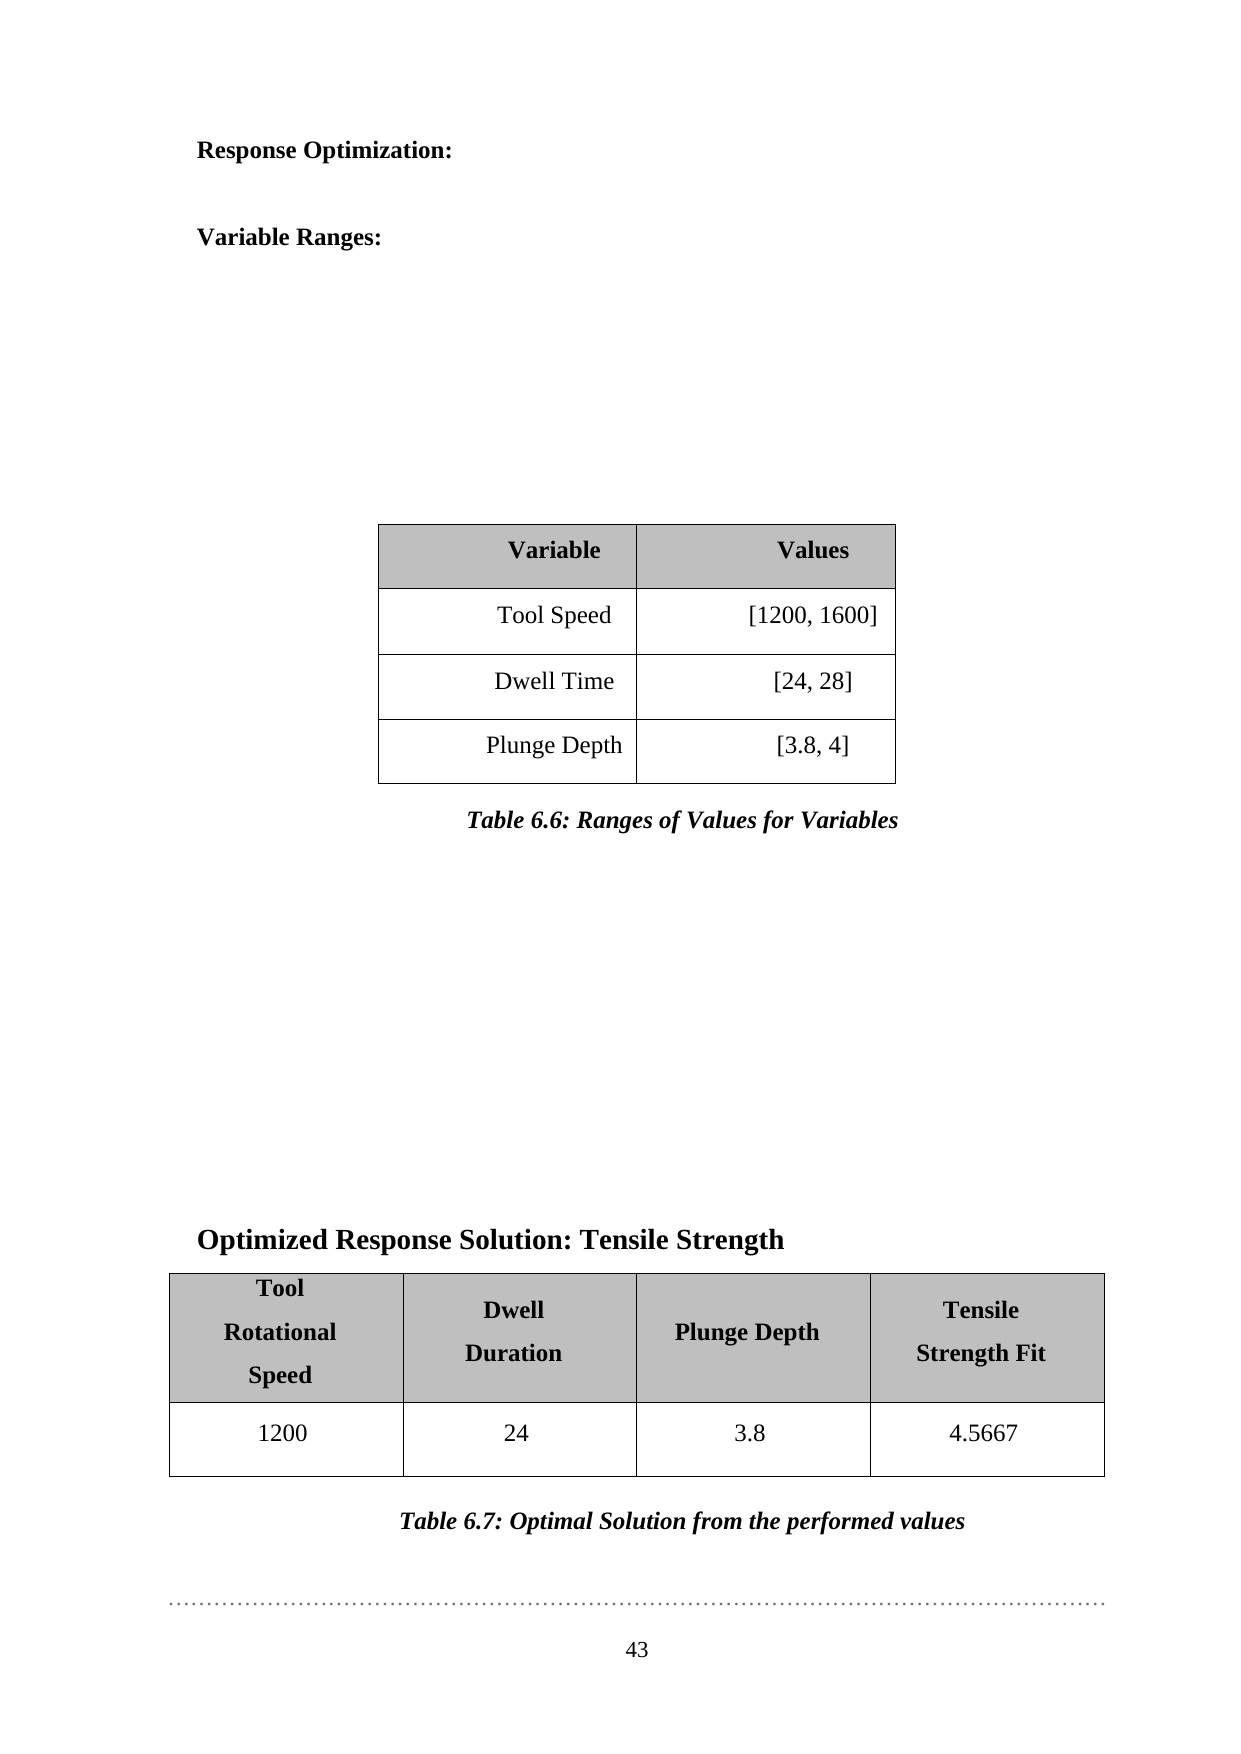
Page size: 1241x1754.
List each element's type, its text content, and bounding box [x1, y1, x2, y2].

table_cell [3.8, 4] [637, 720, 895, 783]
table_cell Dwell Time [379, 655, 636, 718]
table_cell [24, 28] [637, 655, 895, 718]
table_cell Plunge Depth [379, 720, 636, 783]
table_cell Tool Speed [379, 589, 636, 654]
text Optimized Response Solution: Tensile Strength [197, 1222, 1170, 1256]
text Response Optimization: [197, 135, 1170, 164]
table_header Dwell Duration [404, 1274, 636, 1402]
table_header Tool Rotational Speed [170, 1274, 403, 1402]
table_header Tensile Strength Fit [871, 1274, 1104, 1402]
table_header Variable [379, 525, 636, 588]
table_cell 3.8 [637, 1403, 870, 1476]
text Table 6.6: Ranges of Values for Variables [197, 805, 1170, 834]
table_cell [1200, 1600] [637, 589, 895, 654]
table_cell 4.5667 [871, 1403, 1104, 1476]
table_header Plunge Depth [637, 1274, 870, 1402]
table_header Values [637, 525, 895, 588]
text Variable Ranges: [197, 222, 1170, 250]
table_cell 1200 [170, 1403, 403, 1476]
text Table 6.7: Optimal Solution from the performed values [197, 1506, 1170, 1534]
table_cell 24 [404, 1403, 636, 1476]
